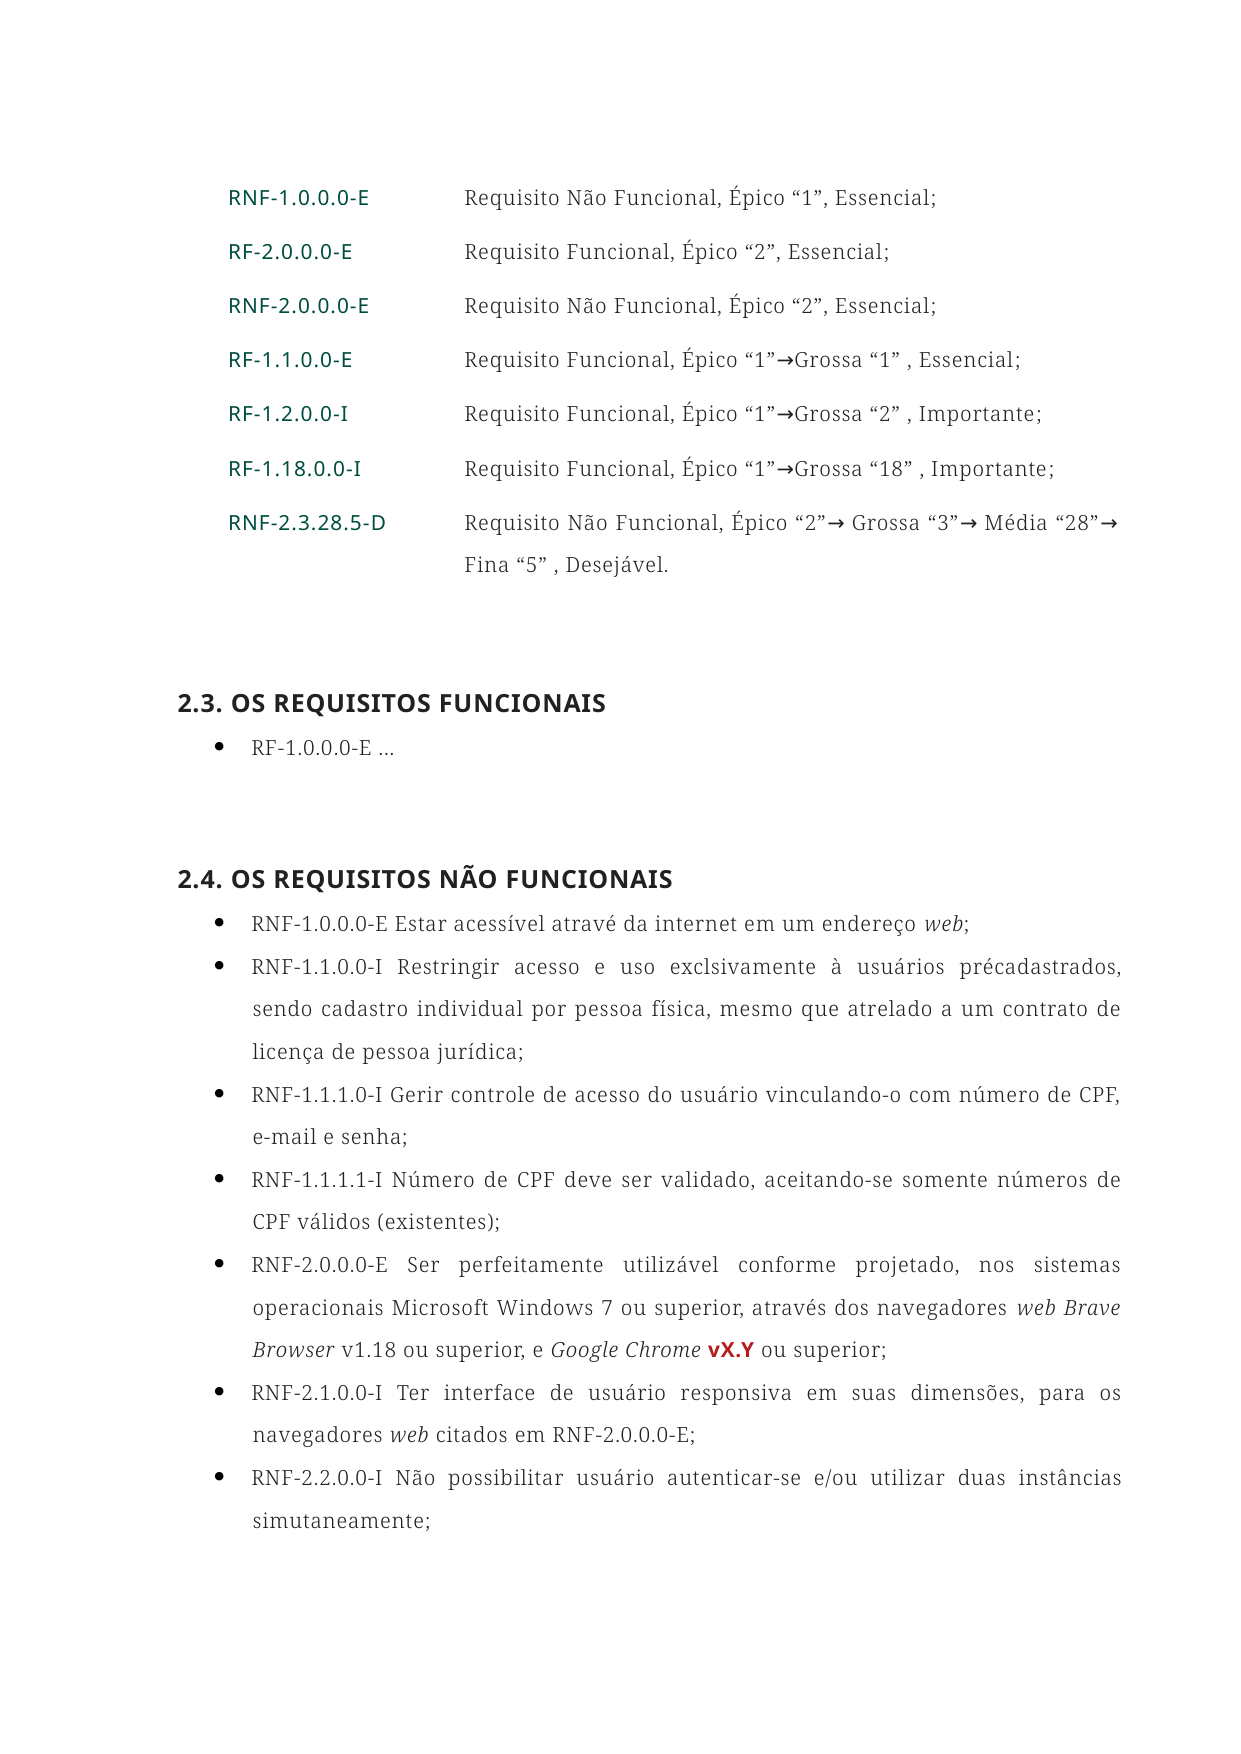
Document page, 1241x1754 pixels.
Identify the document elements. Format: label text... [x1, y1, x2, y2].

table_cell Requisito Não Funcional, Épico “2”→ Grossa “3”→ Média “28”→ Fina “5” , Desejável. [458, 502, 1123, 599]
table_cell RNF-1.0.0.0-E [222, 177, 458, 231]
table_cell RF-2.0.0.0-E [222, 231, 458, 286]
list RF-1.0.0.0-E ... [215, 733, 1122, 761]
table_cell Requisito Funcional, Épico “1”→Grossa “2” , Importante; [458, 394, 1123, 448]
table_cell RF-1.18.0.0-I [222, 448, 458, 502]
table_cell Requisito Não Funcional, Épico “1”, Essencial; [458, 177, 1123, 231]
list RNF-2.0.0.0-E Ser perfeitamente utilizável conforme projetado, nos sistemas operacionais Microsoft Windows 7 ou superior, através dos navegadores web Brave Browser v1.18 ou superior, e Google Chrome vX.Y ou superior; [215, 1250, 1122, 1364]
text 2.3. OS Requisitos Funcionais [177, 685, 1122, 719]
table_cell Requisito Funcional, Épico “1”→Grossa “1” , Essencial; [458, 340, 1123, 394]
list RNF-1.1.0.0-I Restringir acesso e uso exclsivamente à usuários précadastrados, sendo cadastro individual por pessoa física, mesmo que atrelado a um contrato de licença de pessoa jurídica; [215, 952, 1122, 1066]
table_cell RNF-2.3.28.5-D [222, 502, 458, 599]
text 2.4. os Requisitos Não Funcionais [177, 862, 1122, 896]
list RNF-2.2.0.0-I Não possibilitar usuário autenticar-se e/ou utilizar duas instâncias simutaneamente; [215, 1463, 1122, 1534]
table_cell RF-1.1.0.0-E [222, 340, 458, 394]
list RNF-1.1.1.1-I Número de CPF deve ser validado, aceitando-se somente números de CPF válidos (existentes); [215, 1165, 1122, 1236]
table_cell Requisito Não Funcional, Épico “2”, Essencial; [458, 286, 1123, 340]
list RNF-1.0.0.0-E Estar acessível atravé da internet em um endereço web; [215, 909, 1122, 938]
table_cell Requisito Funcional, Épico “2”, Essencial; [458, 231, 1123, 286]
list RNF-2.1.0.0-I Ter interface de usuário responsiva em suas dimensões, para os navegadores web citados em RNF-2.0.0.0-E; [215, 1378, 1122, 1449]
table_cell RNF-2.0.0.0-E [222, 286, 458, 340]
list RNF-1.1.1.0-I Gerir controle de acesso do usuário vinculando-o com número de CPF, e-mail e senha; [215, 1080, 1122, 1151]
table_cell Requisito Funcional, Épico “1”→Grossa “18” , Importante; [458, 448, 1123, 502]
table_cell RF-1.2.0.0-I [222, 394, 458, 448]
